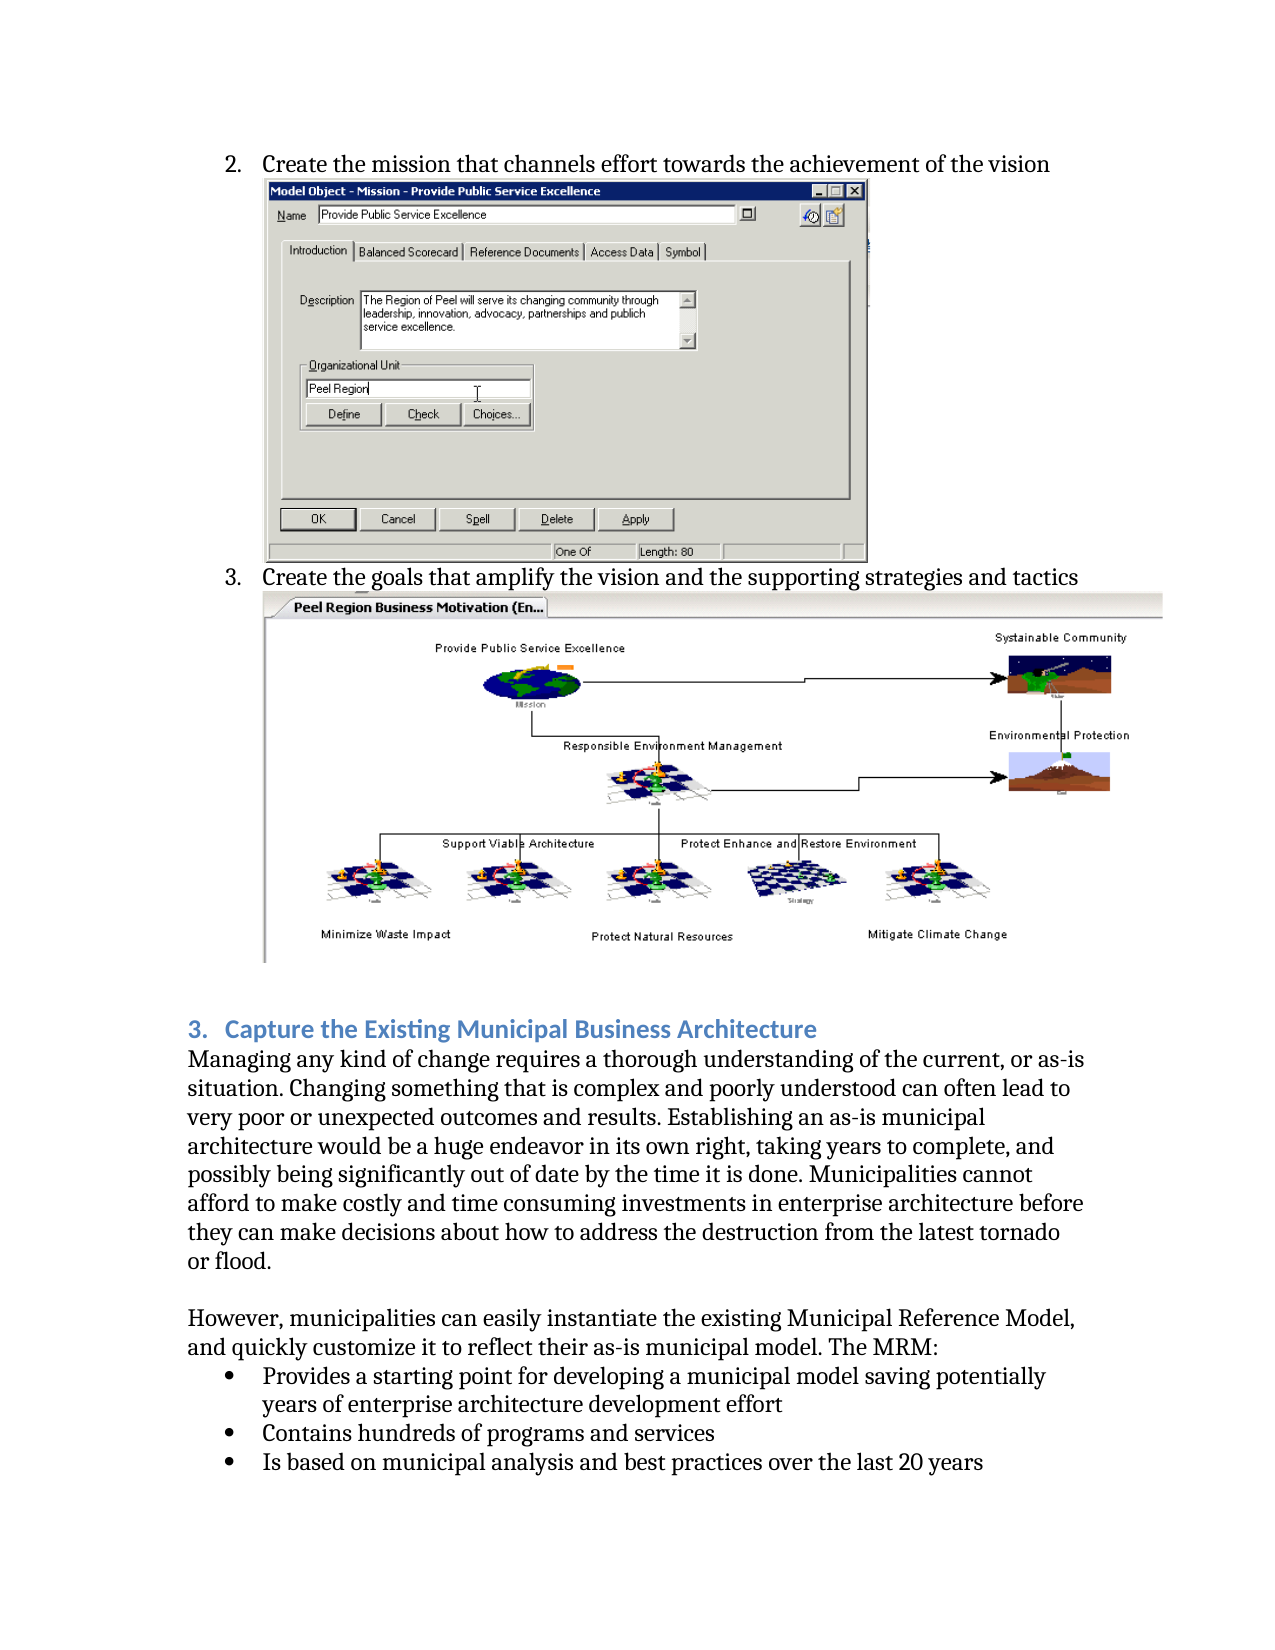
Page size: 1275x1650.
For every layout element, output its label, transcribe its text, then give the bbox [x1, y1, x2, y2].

picture [262, 178, 871, 563]
subtitle Capture the Existing Municipal Business Architecture [187, 1012, 1087, 1045]
picture [262, 591, 1163, 963]
list Provides a starting point for developing a municipal model saving potentially years of enterprise architecture development effort [225, 1362, 1087, 1419]
text However, municipalities can easily instantiate the existing Municipal Reference Model, and quickly customize it to reflect their as-is municipal model. The MRM: [187, 1304, 1087, 1362]
list Is based on municipal analysis and best practices over the last 20 years [225, 1448, 1087, 1477]
list Contains hundreds of programs and services [225, 1419, 1087, 1448]
text Managing any kind of change requires a thorough understanding of the current, or as-is situation. Changing something that is complex and poorly understood can often lead to very poor or unexpected outcomes and results. Establishing an as-is municipal architecture would be a huge endeavor in its own right, taking years to complete, and possibly being significantly out of date by the time it is done. Municipalities cannot afford to make costly and time consuming investments in enterprise architecture before they can make decisions about how to address the destruction from the latest tornado or flood. [187, 1045, 1087, 1275]
